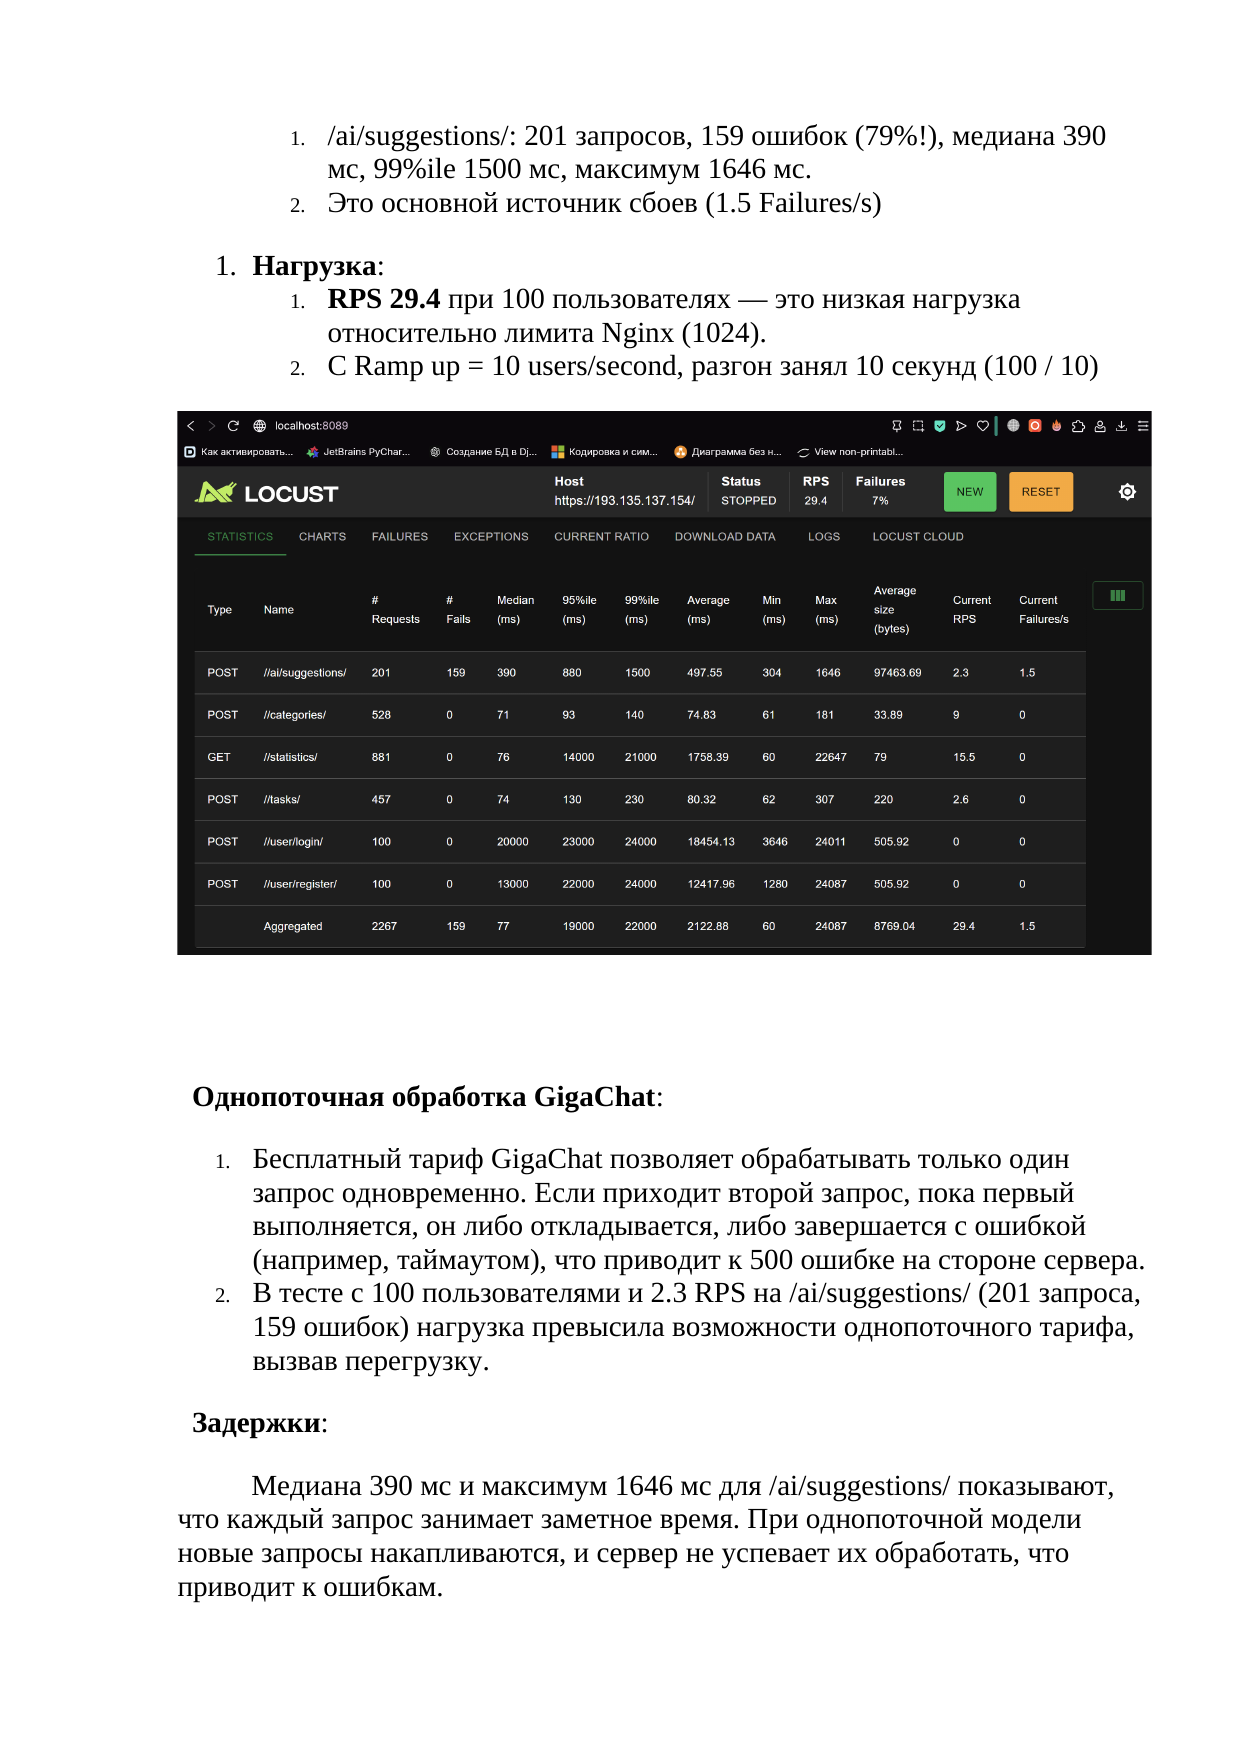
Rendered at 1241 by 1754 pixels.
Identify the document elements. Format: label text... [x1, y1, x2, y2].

list С Ramp up = 10 users/second, разгон занял 10 секунд (100 / 10) [290, 348, 1152, 382]
list В тесте с 100 пользователями и 2.3 RPS на /ai/suggestions/ (201 запроса, 159 ошибок) нагрузка превысила возможности однопоточного тарифа, вызвав перегрузку. [215, 1276, 1152, 1376]
list /ai/suggestions/: 201 запросов, 159 ошибок (79%!), медиана 390 мс, 99%ile 1500 мс, максимум 1646 мс. [290, 118, 1152, 185]
list RPS 29.4 при 100 пользователях — это низкая нагрузка относительно лимита Nginx (1024). [290, 281, 1152, 348]
picture [177, 411, 1152, 955]
list Нагрузка: [215, 248, 1152, 281]
text Однопоточная обработка GigaChat: [177, 1079, 1152, 1112]
text Медиана 390 мс и максимум 1646 мс для /ai/suggestions/ показывают, что каждый запрос занимает заметное время. При однопоточной модели новые запросы накапливаются, и сервер не успевает их обработать, что приводит к ошибкам. [177, 1468, 1152, 1602]
text Задержки: [177, 1405, 1152, 1439]
list Бесплатный тариф GigaChat позволяет обрабатывать только один запрос одновременно. Если приходит второй запрос, пока первый выполняется, он либо откладывается, либо завершается с ошибкой (например, таймаутом), что приводит к 500 ошибке на стороне сервера. [215, 1141, 1152, 1276]
list Это основной источник сбоев (1.5 Failures/s) [290, 185, 1152, 219]
